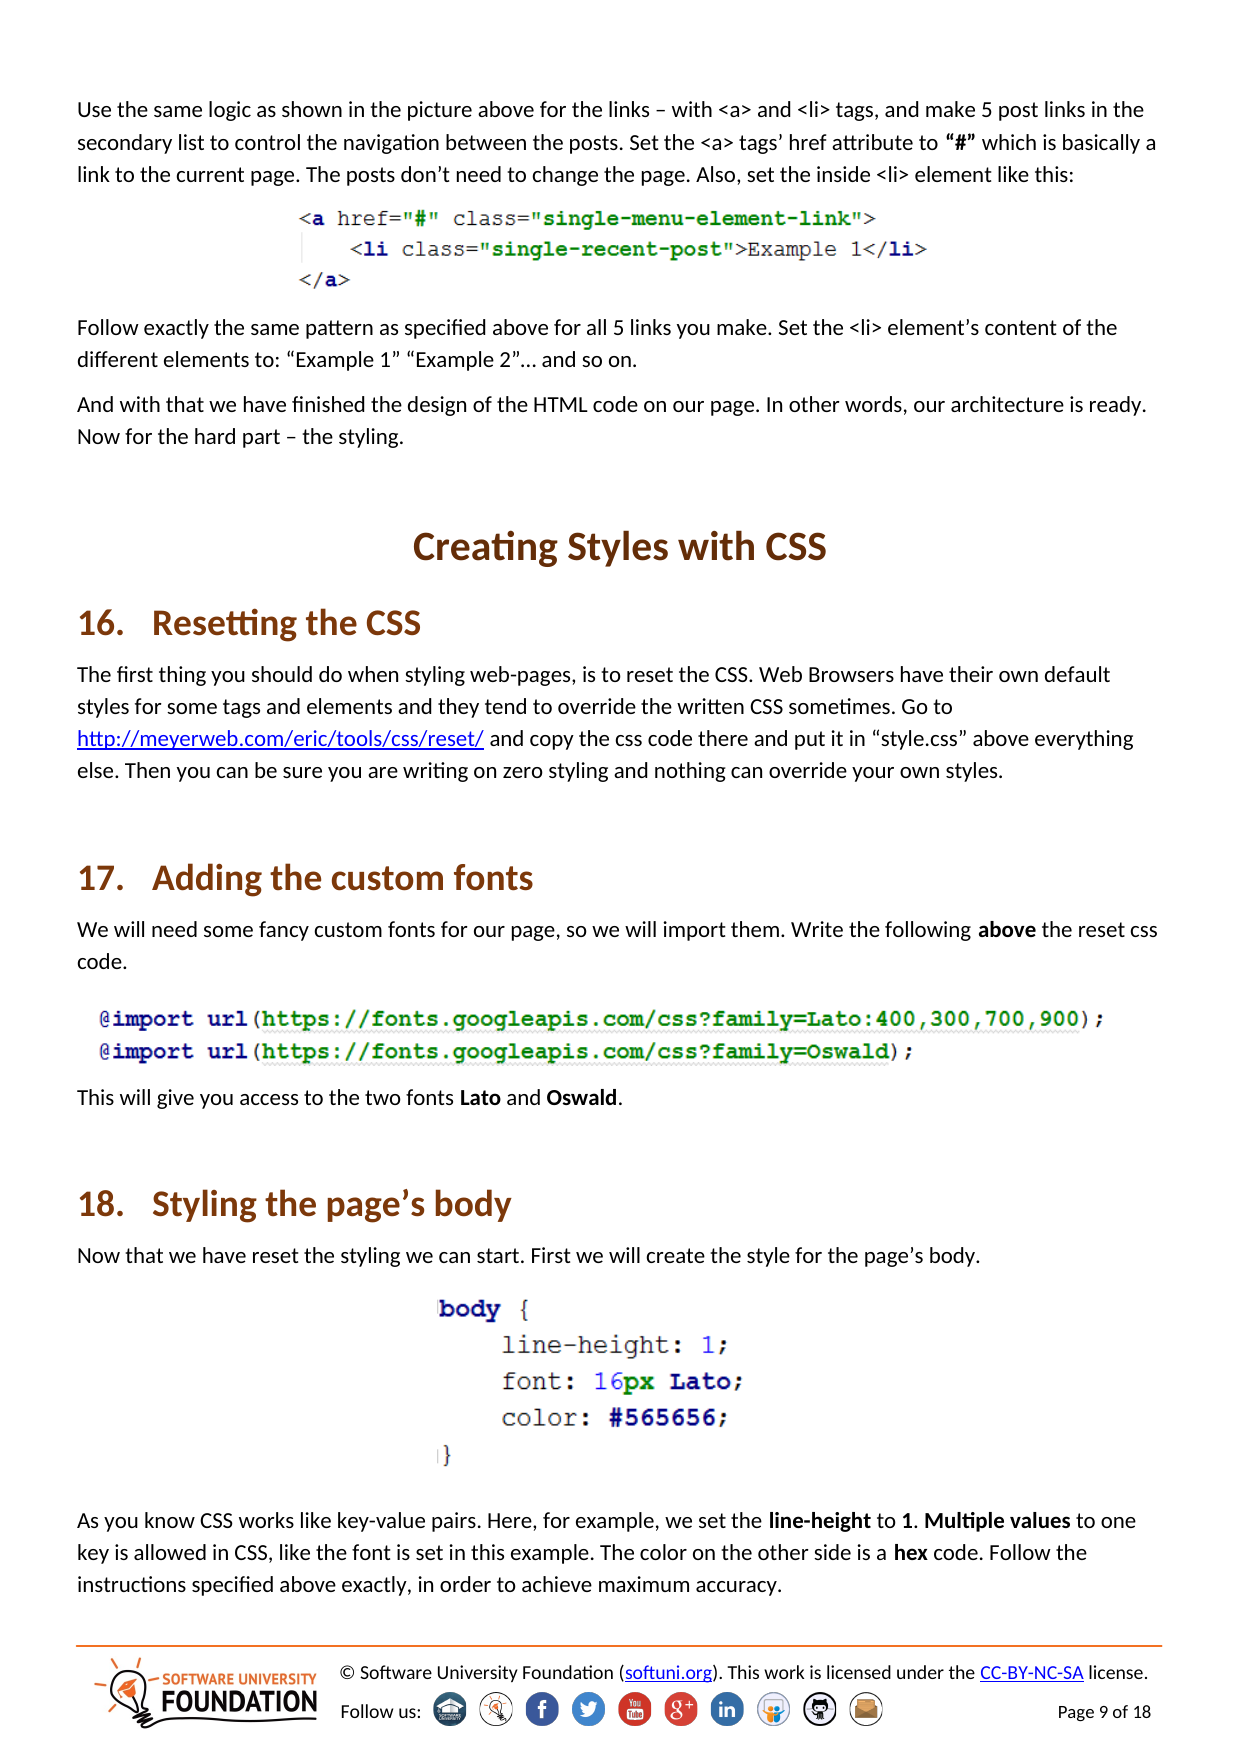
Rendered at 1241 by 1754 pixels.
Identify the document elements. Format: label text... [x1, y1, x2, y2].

picture [278, 204, 962, 297]
picture [93, 1656, 317, 1729]
picture [437, 1286, 804, 1490]
picture [525, 1692, 559, 1726]
text This will give you access to the two fonts Lato and Oswald. [77, 1083, 1163, 1111]
picture [572, 1692, 605, 1726]
picture [479, 1692, 513, 1726]
text And with that we have finished the design of the HTML code on our page. In other words, our architecture is ready. Now for the hard part – the styling. [77, 390, 1163, 450]
picture [710, 1692, 744, 1726]
picture [803, 1692, 837, 1726]
picture [757, 1692, 790, 1726]
text Now that we have reset the styling we can start. First we will create the style for the page’s body. [77, 1241, 1163, 1269]
picture [664, 1692, 698, 1726]
picture [96, 992, 1144, 1066]
text The first thing you should do when styling web-pages, is to reset the CSS. Web Browsers have their own default styles for some tags and elements and they tend to override the written CSS sometimes. Go to http://meyerweb.com/eric/tools/css/reset/ and copy the css code there and put it in “style.css” above everything else. Then you can be sure you are writing on zero styling and nothing can override your own styles. [77, 660, 1163, 784]
text Use the same logic as shown in the picture above for the links – with <a> and <li> tags, and make 5 post links in the secondary list to control the navigation between the posts. Set the <a> tags’ href attribute to “#” which is basically a link to the current page. The posts don’t need to change the page. Also, set the inside <li> element like this: [77, 95, 1163, 188]
subtitle Creating Styles with CSS [77, 519, 1163, 570]
picture [433, 1692, 467, 1726]
subtitle Styling the page’s body [77, 1180, 1163, 1226]
subtitle Adding the custom fonts [77, 854, 1163, 900]
picture [618, 1692, 652, 1726]
text Follow exactly the same pattern as specified above for all 5 links you make. Set the <li> element’s content of the different elements to: “Example 1” “Example 2”… and so on. [77, 313, 1163, 373]
text As you know CSS works like key-value pairs. Here, for example, we set the line-height to 1. Multiple values to one key is allowed in CSS, like the font is set in this example. The color on the other side is a hex code. Follow the instructions specified above exactly, in order to achieve maximum accuracy. [77, 1506, 1163, 1598]
picture [849, 1692, 883, 1726]
text We will need some fancy custom fonts for our page, so we will import them. Write the following above the reset css code. [77, 915, 1163, 975]
subtitle Resetting the CSS [77, 599, 1163, 645]
